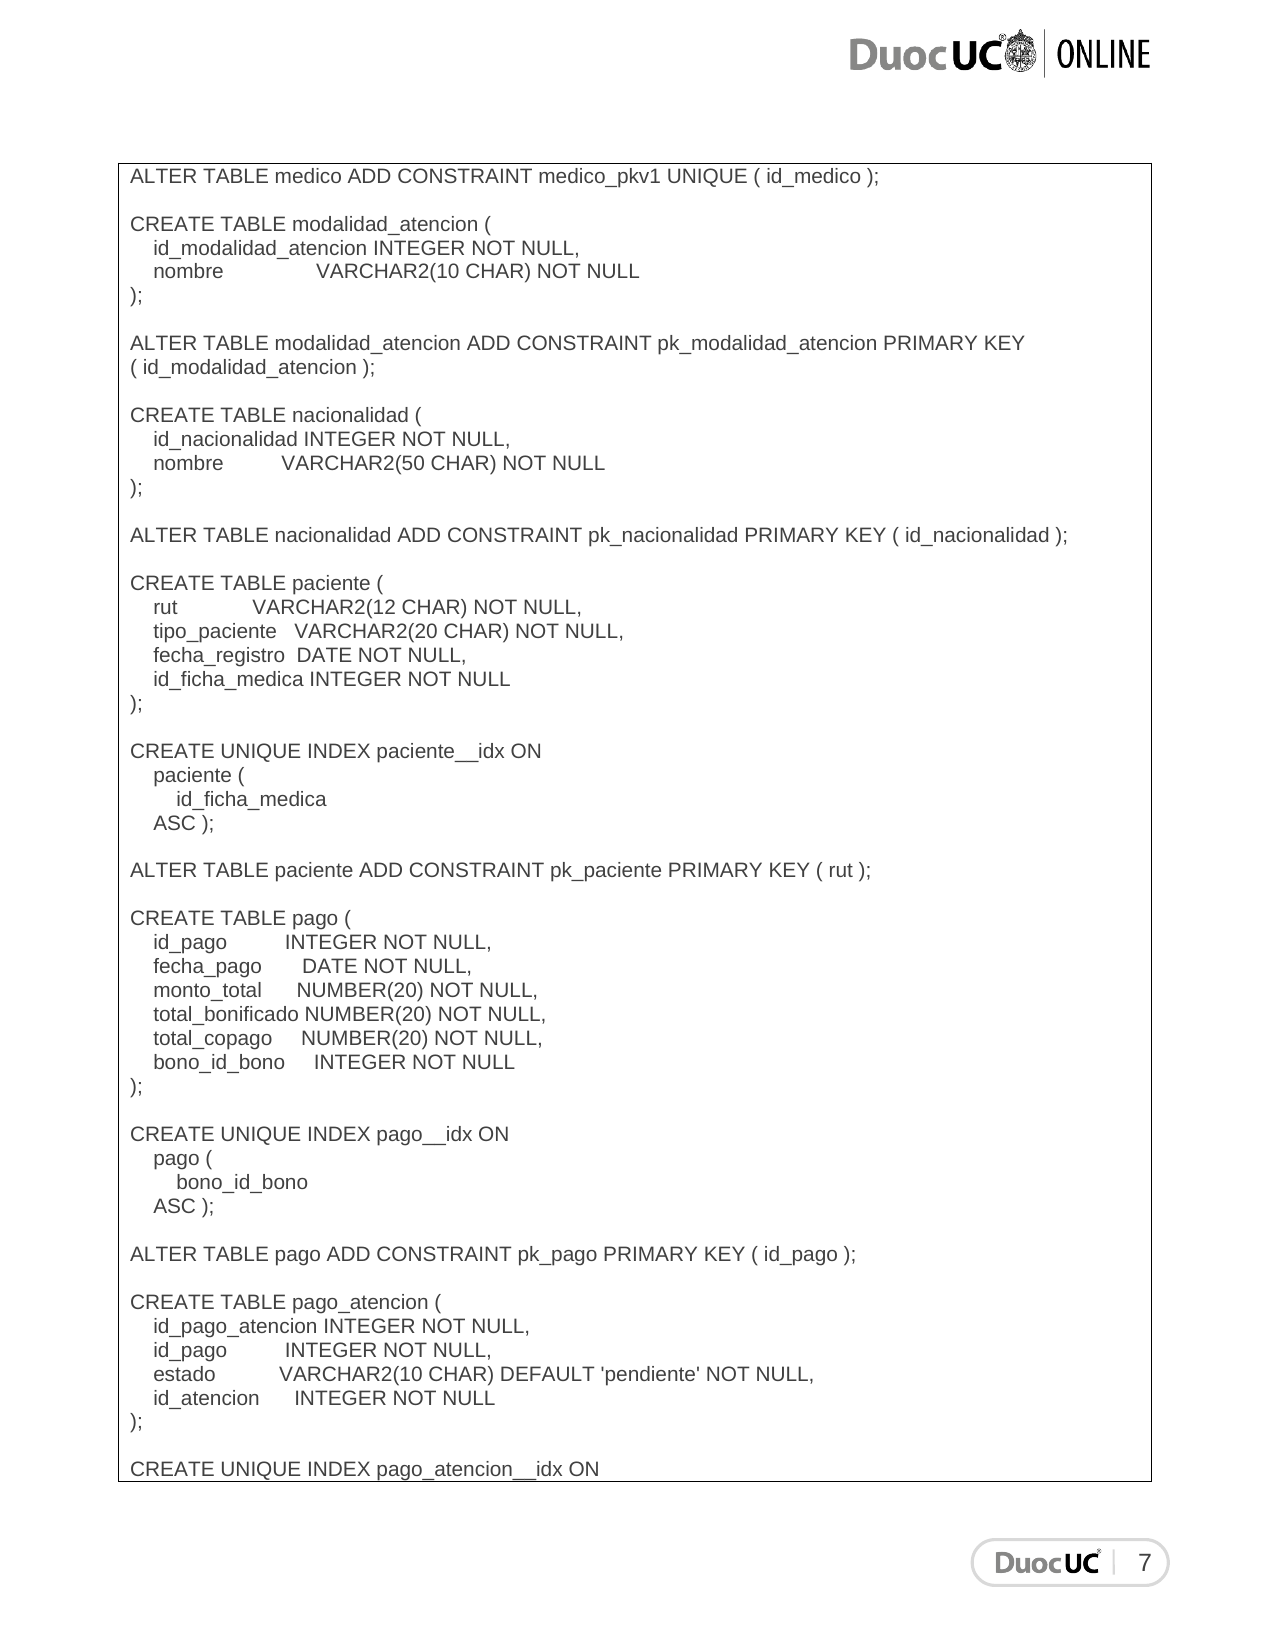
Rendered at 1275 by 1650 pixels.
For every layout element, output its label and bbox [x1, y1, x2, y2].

table_header [119, 164, 1151, 1481]
picture [982, 1542, 1115, 1583]
picture [830, 3, 1170, 96]
